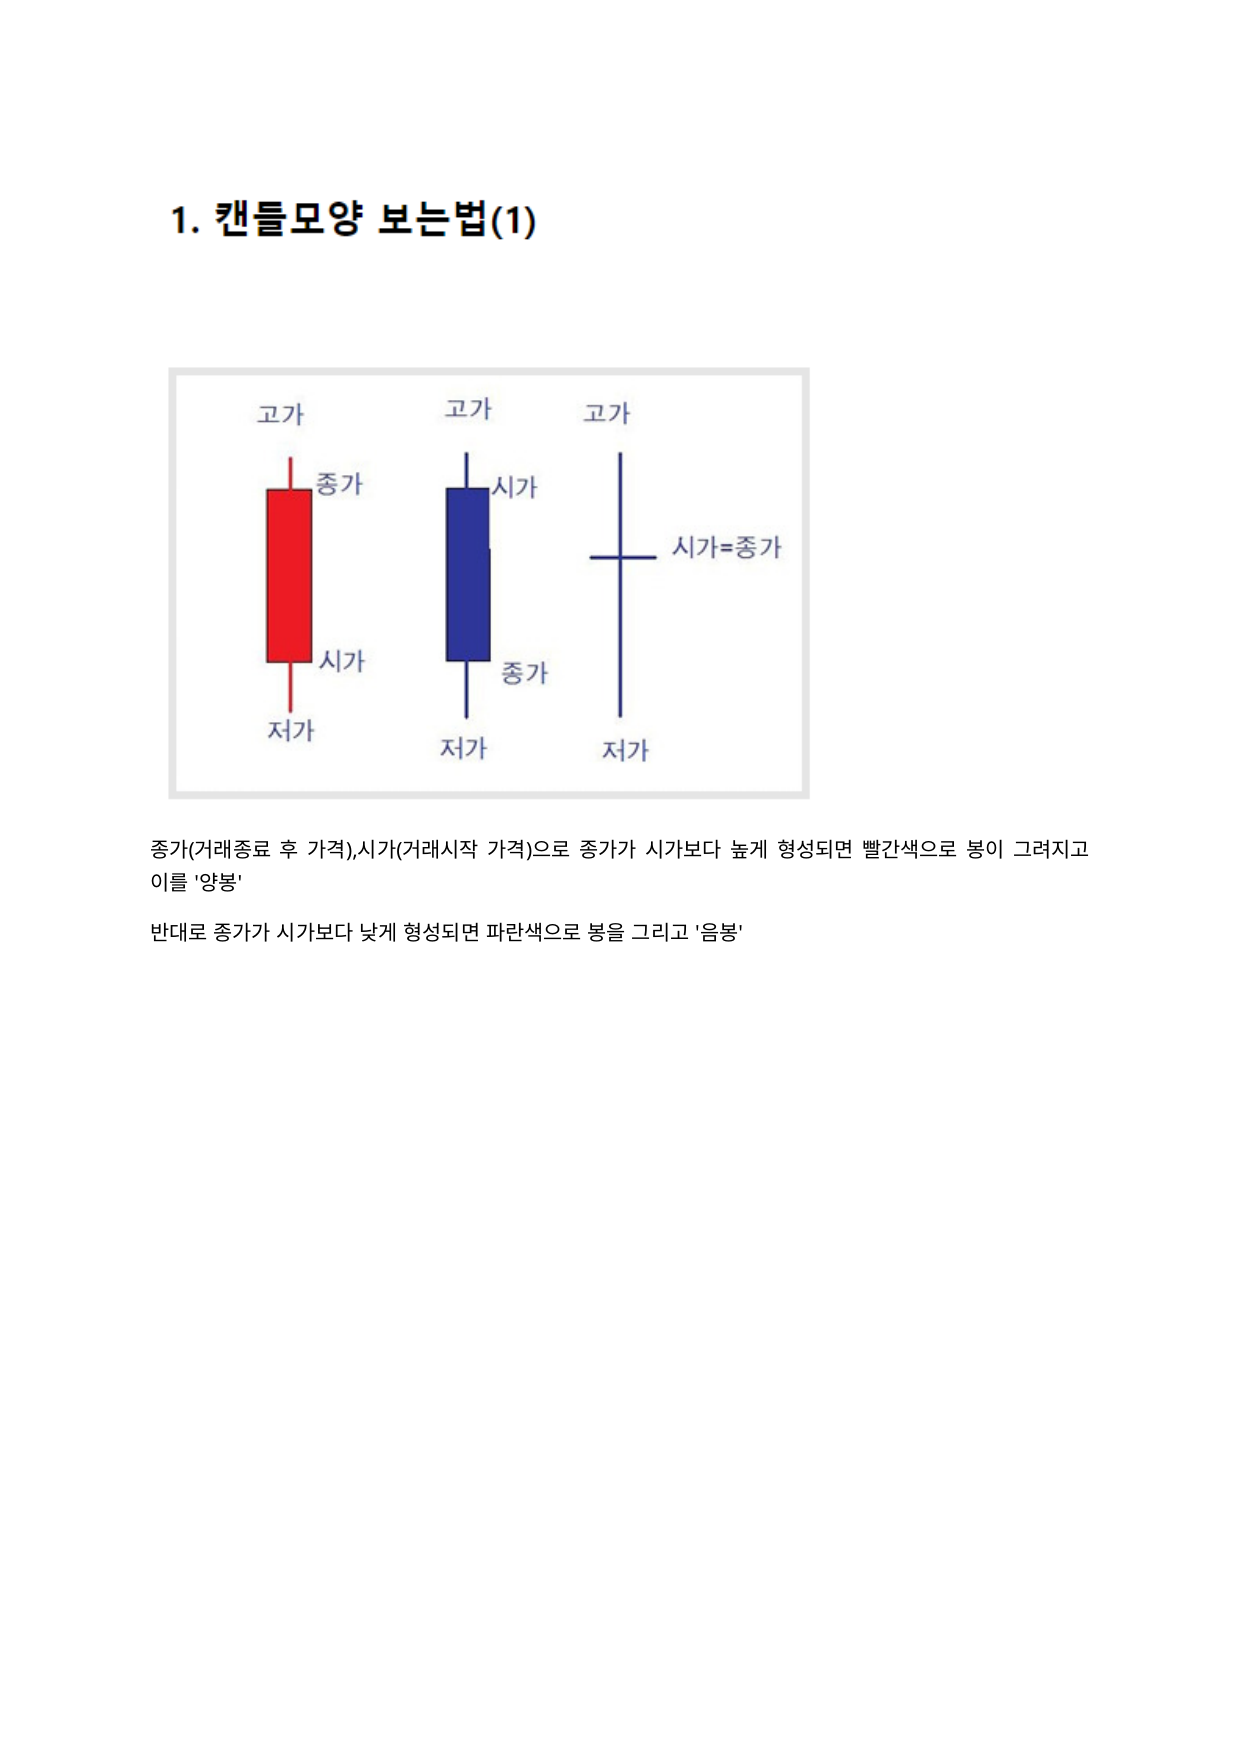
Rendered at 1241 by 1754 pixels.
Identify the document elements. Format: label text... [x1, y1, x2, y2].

picture [150, 177, 882, 815]
text 반대로 종가가 시가보다 낮게 형성되면 파란색으로 봉을 그리고 '음봉' [150, 916, 1090, 946]
text 종가(거래종료 후 가격),시가(거래시작 가격)으로 종가가 시가보다 높게 형성되면 빨간색으로 봉이 그려지고 이를 '양봉' [150, 834, 1090, 897]
